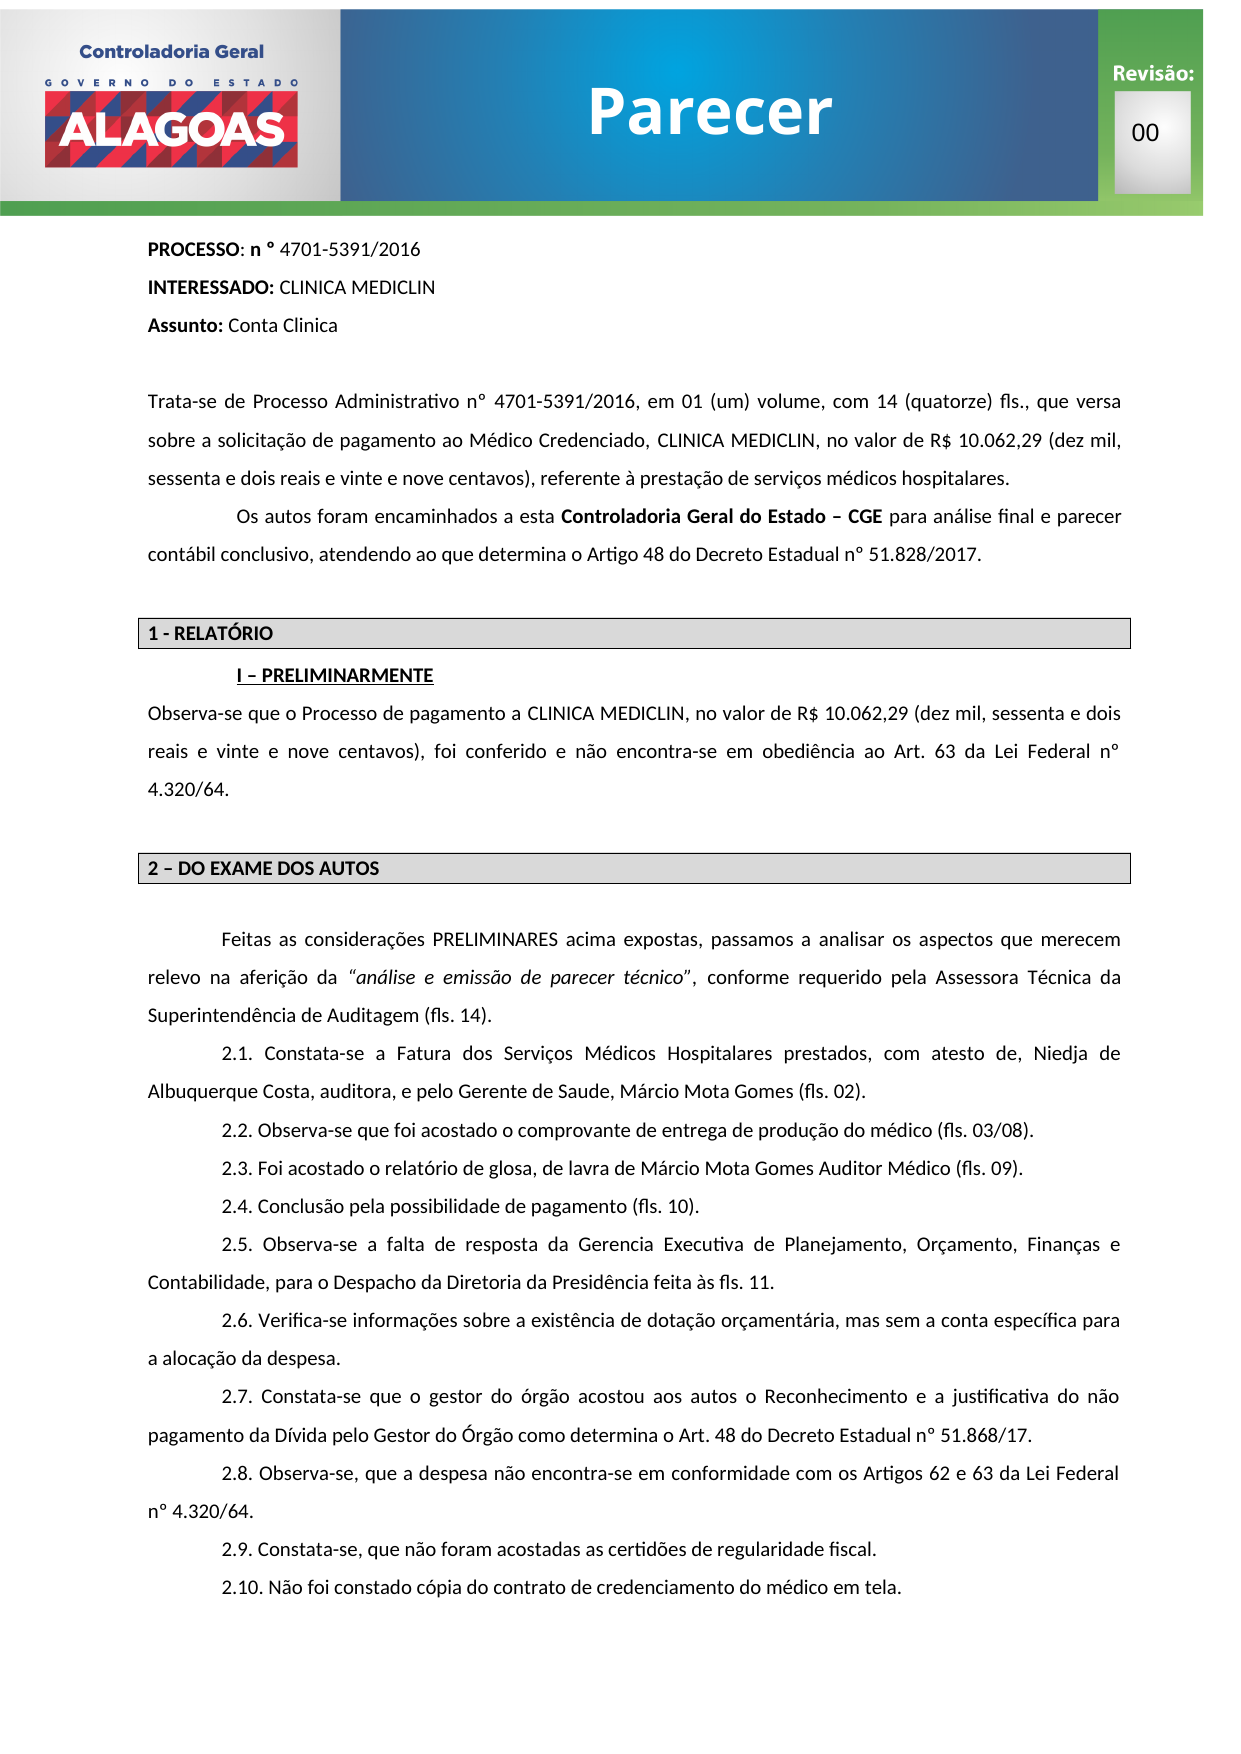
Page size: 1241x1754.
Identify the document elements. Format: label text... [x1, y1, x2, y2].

text INTERESSADO: CLINICA MEDICLIN [148, 274, 1122, 300]
picture [0, 9, 1204, 216]
text Os autos foram encaminhados a esta Controladoria Geral do Estado – CGE para análise final e parecer contábil conclusivo, atendendo ao que determina o Artigo 48 do Decreto Estadual nº 51.828/2017. [148, 503, 1122, 567]
text Assunto: Conta Clinica [148, 312, 1122, 338]
text 2.10. Não foi constado cópia do contrato de credenciamento do médico em tela. [148, 1574, 1122, 1600]
text 2.8. Observa-se, que a despesa não encontra-se em conformidade com os Artigos 62 e 63 da Lei Federal nº 4.320/64. [148, 1460, 1122, 1523]
text 2.6. Verifica-se informações sobre a existência de dotação orçamentária, mas sem a conta específica para a alocação da despesa. [148, 1307, 1122, 1371]
text 2.3. Foi acostado o relatório de glosa, de lavra de Márcio Mota Gomes Auditor Médico (fls. 09). [148, 1155, 1122, 1180]
text 2 – DO EXAME DOS AUTOS [139, 854, 1130, 883]
text 2.5. Observa-se a falta de resposta da Gerencia Executiva de Planejamento, Orçamento, Finanças e Contabilidade, para o Despacho da Diretoria da Presidência feita às fls. 11. [148, 1231, 1122, 1295]
text Feitas as considerações PRELIMINARES acima expostas, passamos a analisar os aspectos que merecem relevo na aferição da “análise e emissão de parecer técnico”, conforme requerido pela Assessora Técnica da Superintendência de Auditagem (fls. 14). [148, 926, 1122, 1028]
text Observa-se que o Processo de pagamento a CLINICA MEDICLIN, no valor de R$ 10.062,29 (dez mil, sessenta e dois reais e vinte e nove centavos), foi conferido e não encontra-se em obediência ao Art. 63 da Lei Federal nº 4.320/64. [148, 700, 1122, 802]
text 1 - RELATÓRIO [139, 619, 1130, 648]
text PROCESSO: n º 4701-5391/2016 [148, 236, 1122, 262]
text 2.4. Conclusão pela possibilidade de pagamento (fls. 10). [148, 1193, 1122, 1218]
text I – PRELIMINARMENTE [163, 662, 1122, 687]
text 2.1. Constata-se a Fatura dos Serviços Médicos Hospitalares prestados, com atesto de, Niedja de Albuquerque Costa, auditora, e pelo Gerente de Saude, Márcio Mota Gomes (fls. 02). [148, 1041, 1122, 1104]
text 2.2. Observa-se que foi acostado o comprovante de entrega de produção do médico (fls. 03/08). [148, 1117, 1122, 1142]
text 2.7. Constata-se que o gestor do órgão acostou aos autos o Reconhecimento e a justificativa do não pagamento da Dívida pelo Gestor do Órgão como determina o Art. 48 do Decreto Estadual nº 51.868/17. [148, 1384, 1122, 1447]
text Trata-se de Processo Administrativo nº 4701-5391/2016, em 01 (um) volume, com 14 (quatorze) fls., que versa sobre a solicitação de pagamento ao Médico Credenciado, CLINICA MEDICLIN, no valor de R$ 10.062,29 (dez mil, sessenta e dois reais e vinte e nove centavos), referente à prestação de serviços médicos hospitalares. [148, 389, 1122, 490]
text 2.9. Constata-se, que não foram acostadas as certidões de regularidade fiscal. [148, 1536, 1122, 1562]
